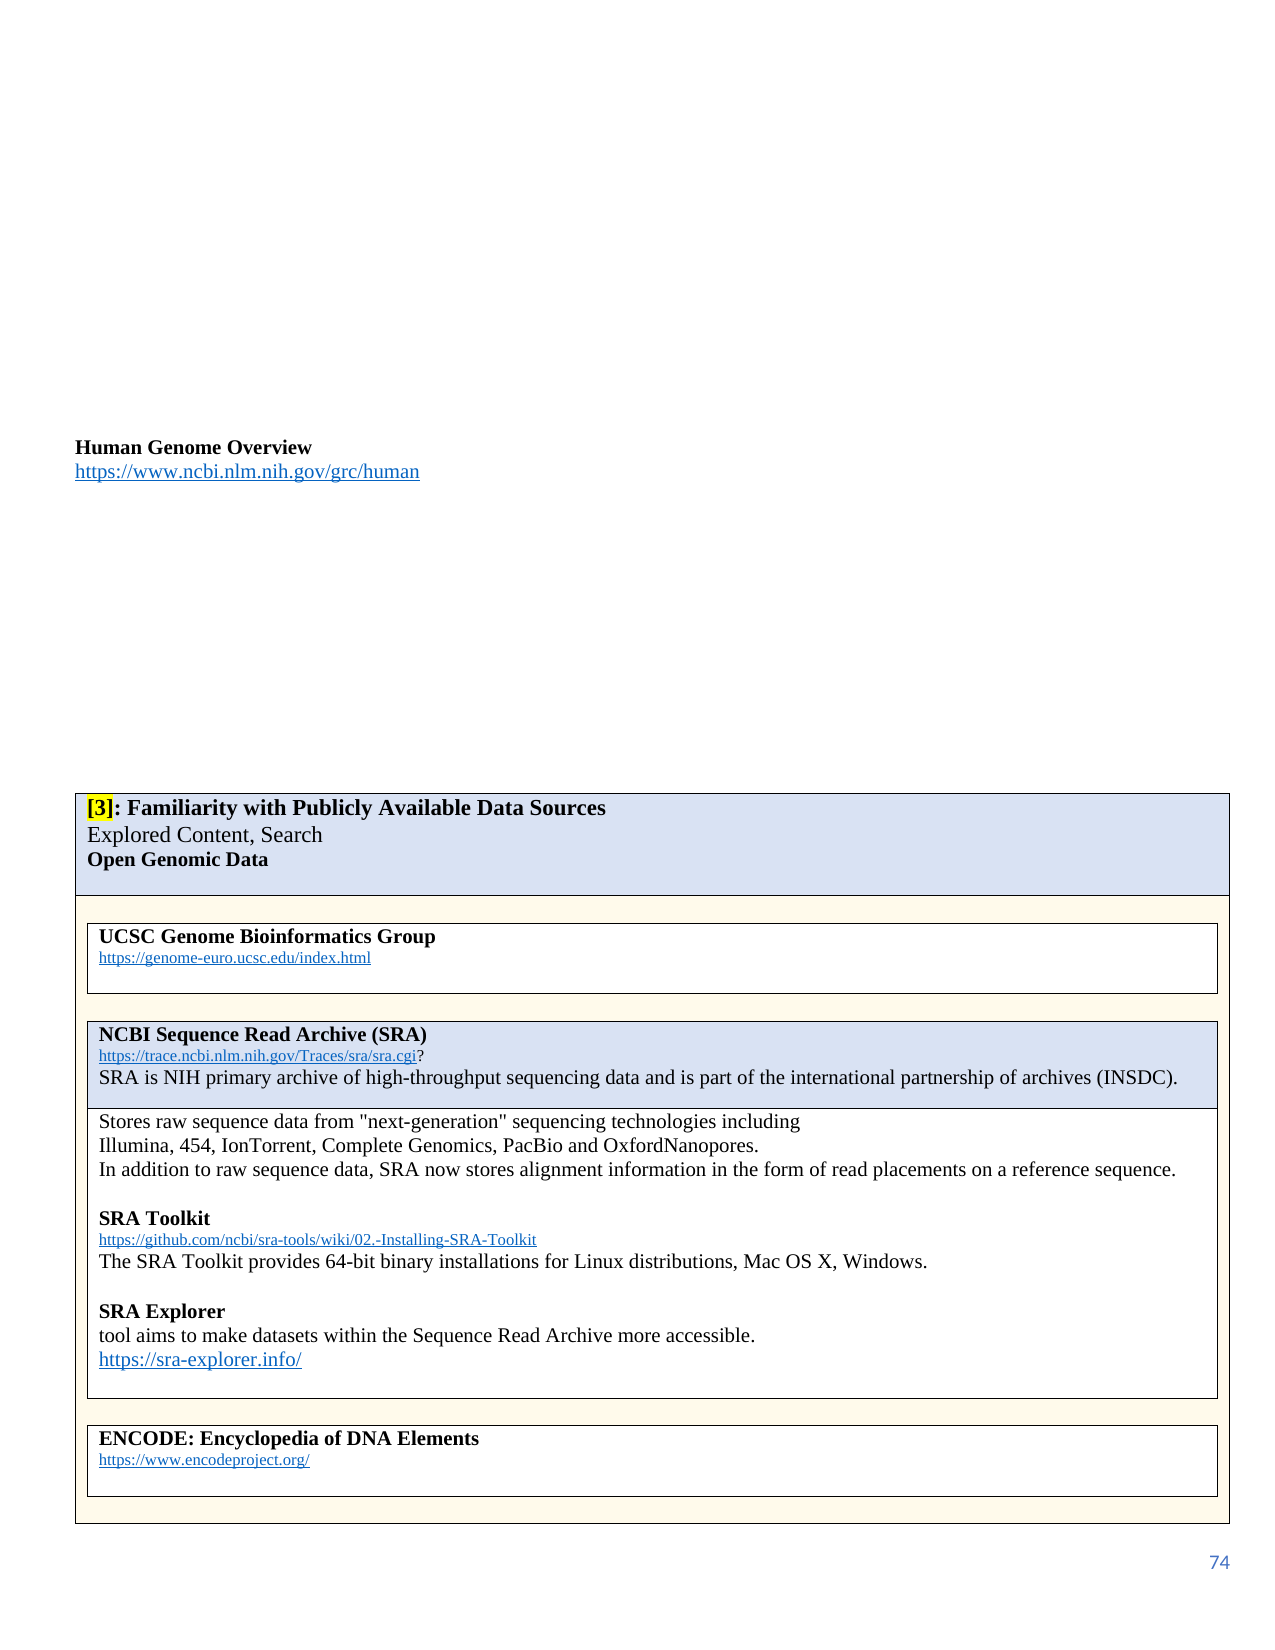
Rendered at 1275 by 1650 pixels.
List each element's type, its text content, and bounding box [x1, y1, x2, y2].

table_header [3]: Familiarity with Publicly Available Data Sources Explored Content, Search Open Genomic Data [76, 794, 1229, 895]
table_cell [76, 896, 1229, 1523]
text https://www.ncbi.nlm.nih.gov/grc/human [75, 459, 1230, 483]
text Human Genome Overview [75, 435, 1230, 459]
